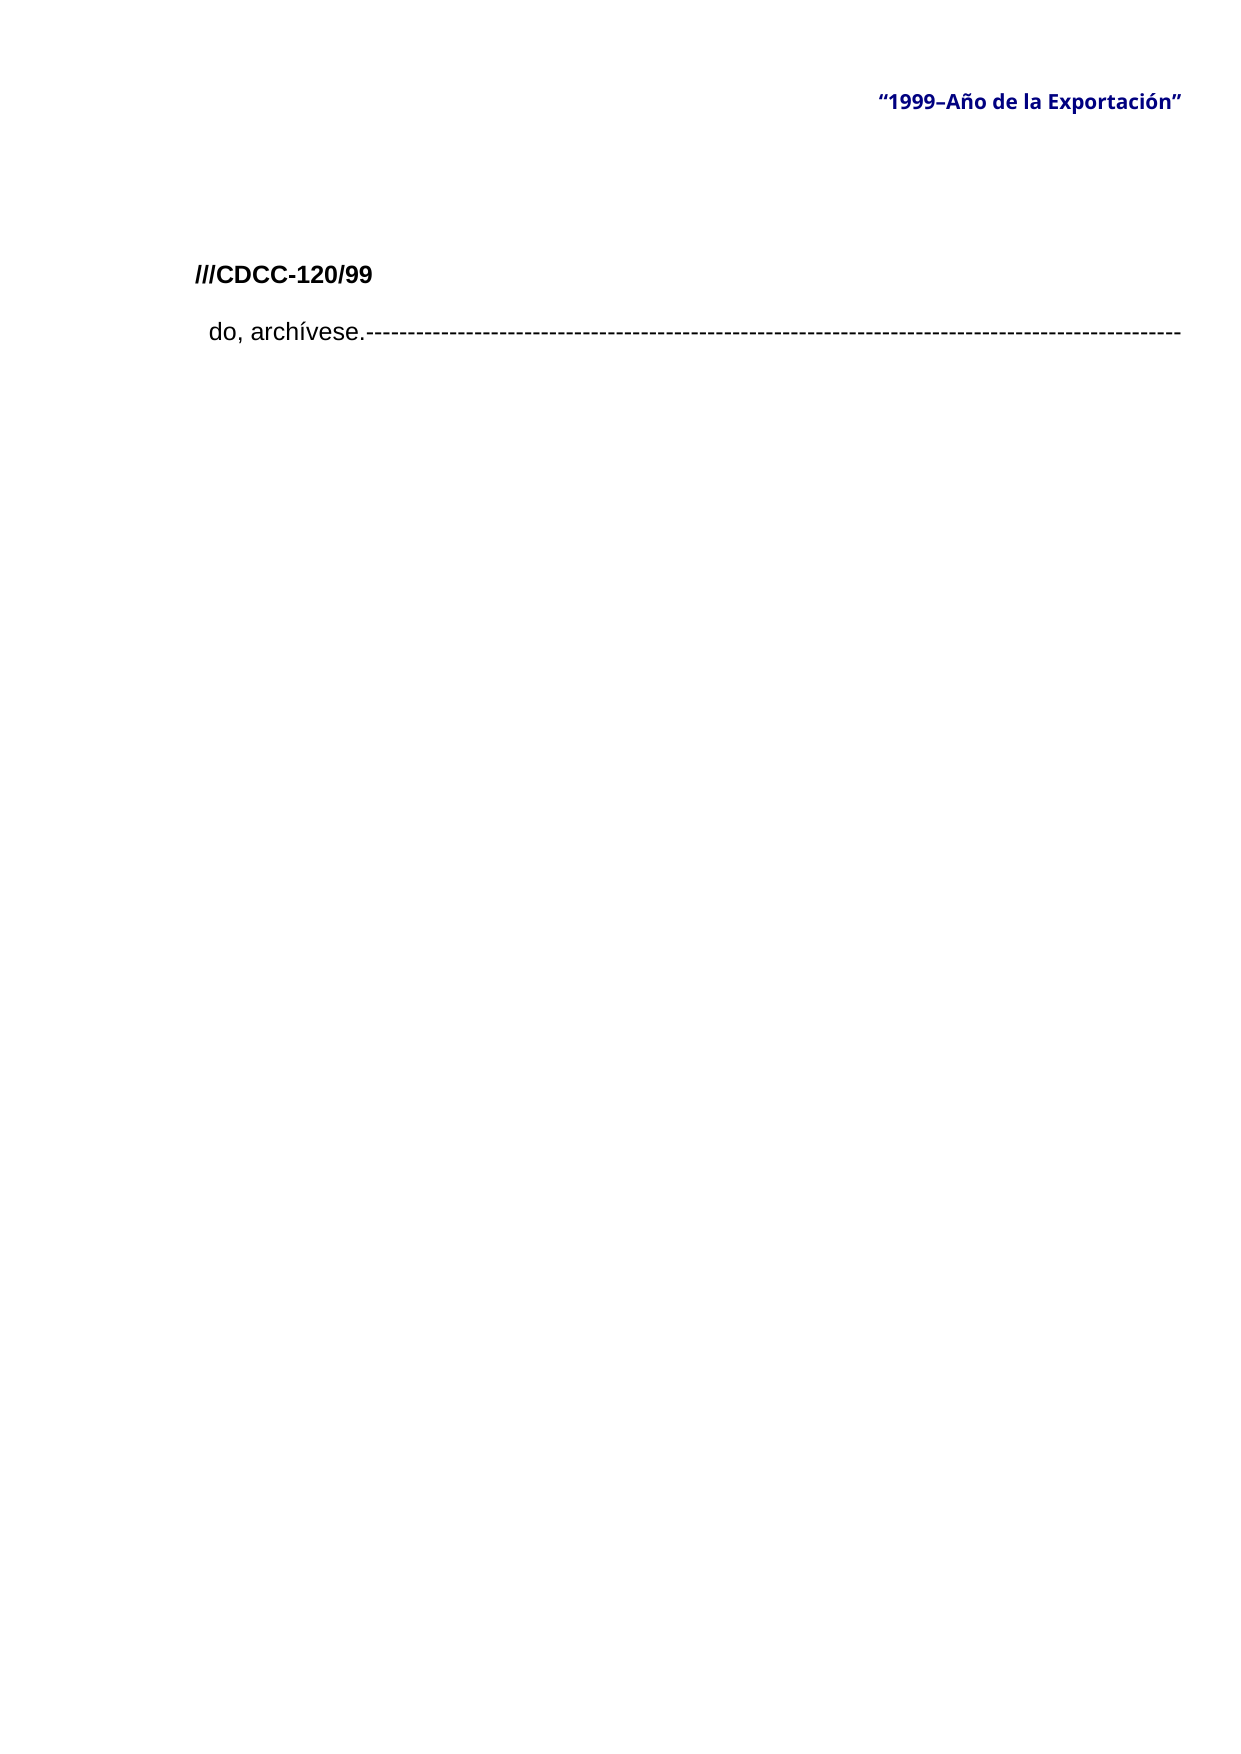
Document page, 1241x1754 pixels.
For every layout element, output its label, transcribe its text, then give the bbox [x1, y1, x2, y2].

text “1999–Año de la Exportación” [195, 87, 1181, 116]
subtitle ///CDCC-120/99 [195, 260, 1181, 288]
text do, archívese.-------------------------------------------------------------------------------------------------- [195, 317, 1184, 346]
